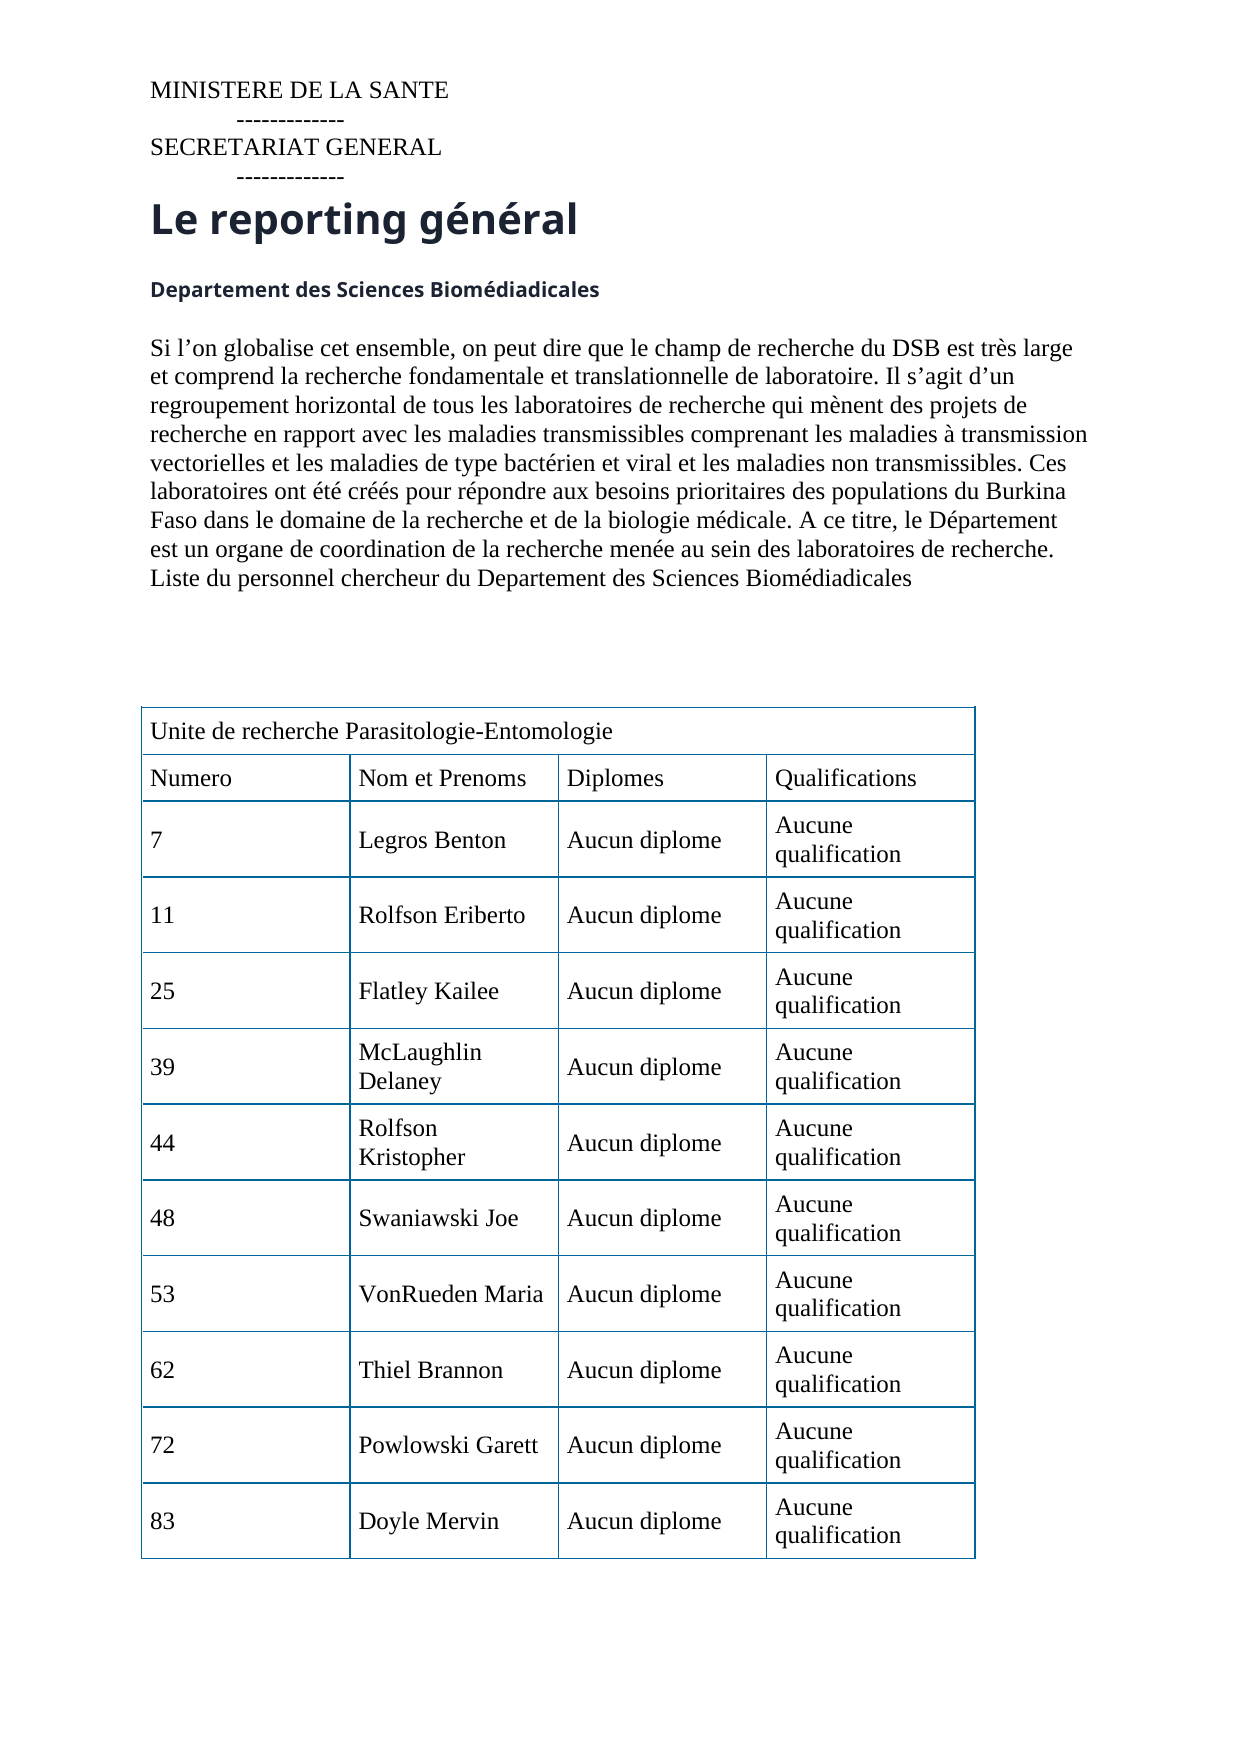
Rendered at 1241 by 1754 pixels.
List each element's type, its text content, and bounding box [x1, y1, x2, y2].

table_cell Aucune qualification [767, 1105, 974, 1179]
table_cell Flatley Kailee [351, 953, 558, 1028]
table_cell Swaniawski Joe [351, 1181, 558, 1255]
table_cell Aucun diplome [559, 1332, 766, 1406]
table_cell Aucun diplome [559, 1181, 766, 1255]
text Departement des Sciences Biomédiadicales [150, 276, 1090, 304]
table_cell Diplomes [559, 755, 766, 800]
table_cell Doyle Mervin [351, 1484, 558, 1558]
table_cell 53 [142, 1256, 349, 1331]
table_cell Thiel Brannon [351, 1332, 558, 1406]
table_cell Aucune qualification [767, 802, 974, 876]
table_cell Aucun diplome [559, 878, 766, 952]
table_cell Rolfson Kristopher [351, 1105, 558, 1179]
table_cell Aucune qualification [767, 1181, 974, 1255]
table_cell Legros Benton [351, 802, 558, 876]
table_cell 7 [142, 801, 349, 876]
table_cell 83 [142, 1483, 349, 1558]
table_cell Aucune qualification [767, 1029, 974, 1103]
table_cell Numero [142, 755, 349, 800]
table_cell Aucun diplome [559, 1484, 766, 1558]
table_cell Aucun diplome [559, 1029, 766, 1103]
table_cell Powlowski Garett [351, 1408, 558, 1482]
table_cell Nom et Prenoms [351, 755, 558, 800]
table_cell 72 [142, 1407, 349, 1482]
table_cell Aucun diplome [559, 802, 766, 876]
table_cell Qualifications [767, 755, 974, 800]
text Liste du personnel chercheur du Departement des Sciences Biomédiadicales [150, 563, 1090, 591]
table_cell Aucune qualification [767, 878, 974, 952]
table_cell 62 [142, 1332, 349, 1406]
table_cell Aucune qualification [767, 1408, 974, 1482]
table_cell 25 [142, 953, 349, 1028]
table_cell 48 [142, 1180, 349, 1255]
text Si l’on globalise cet ensemble, on peut dire que le champ de recherche du DSB est très large et comprend la recherche fondamentale et translationnelle de laboratoire. Il s’agit d’un regroupement horizontal de tous les laboratoires de recherche qui mènent des projets de recherche en rapport avec les maladies transmissibles comprenant les maladies à transmission vectorielles et les maladies de type bactérien et viral et les maladies non transmissibles. Ces laboratoires ont été créés pour répondre aux besoins prioritaires des populations du Burkina Faso dans le domaine de la recherche et de la biologie médicale. A ce titre, le Département est un organe de coordination de la recherche menée au sein des laboratoires de recherche. [150, 333, 1090, 563]
table_cell Aucune qualification [767, 953, 974, 1028]
table_cell VonRueden Maria [351, 1256, 558, 1331]
table_cell McLaughlin Delaney [351, 1029, 558, 1103]
table_header Unite de recherche Parasitologie-Entomologie [142, 708, 974, 753]
table_cell Aucune qualification [767, 1256, 974, 1331]
table_cell Aucun diplome [559, 953, 766, 1028]
table_cell Aucun diplome [559, 1256, 766, 1331]
table_cell Rolfson Eriberto [351, 878, 558, 952]
table_cell 39 [142, 1029, 349, 1103]
table_cell 44 [142, 1104, 349, 1179]
table_cell Aucune qualification [767, 1332, 974, 1406]
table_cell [767, 1484, 974, 1558]
table_cell Aucun diplome [559, 1105, 766, 1179]
text Le reporting général [150, 190, 1090, 247]
table_cell 11 [142, 877, 349, 952]
table_cell Aucun diplome [559, 1408, 766, 1482]
